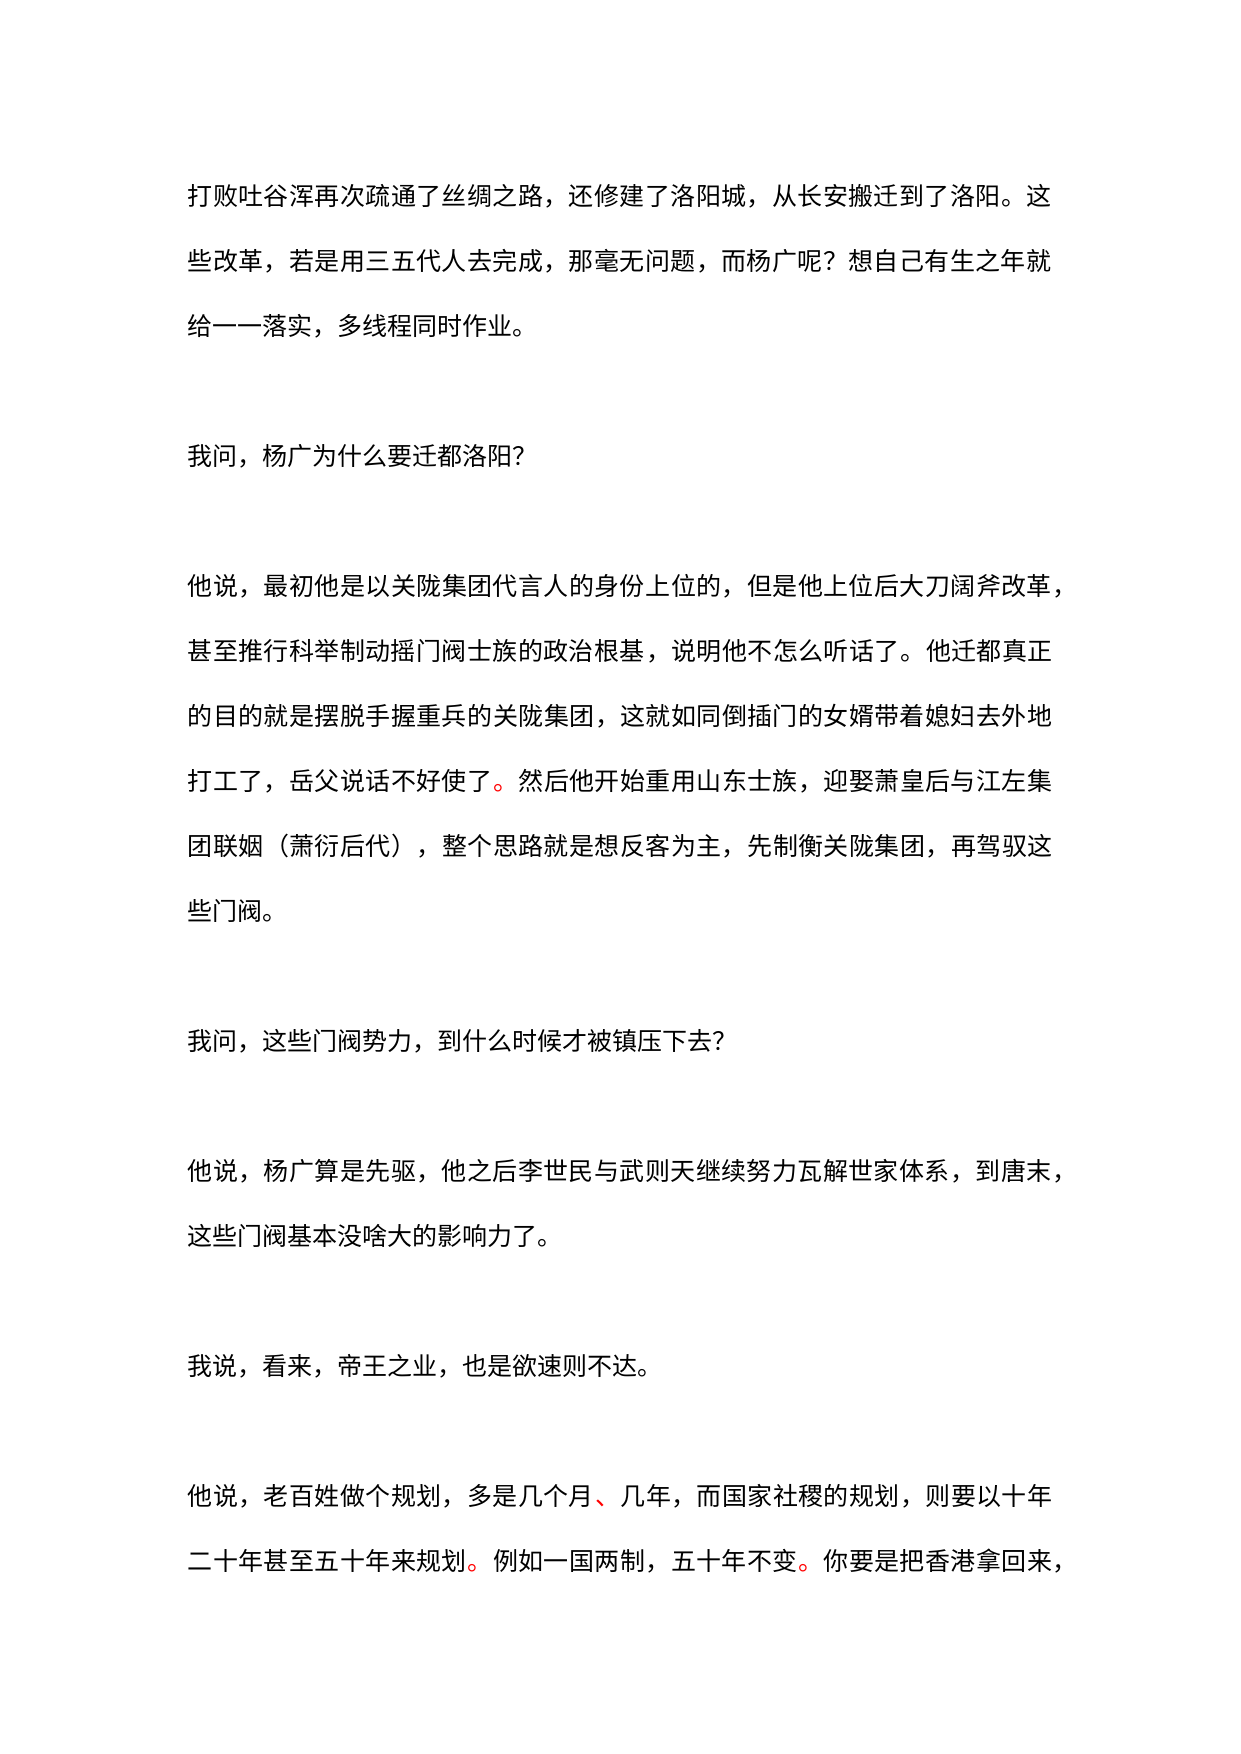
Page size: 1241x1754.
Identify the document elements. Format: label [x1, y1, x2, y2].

text [187, 162, 1053, 1592]
